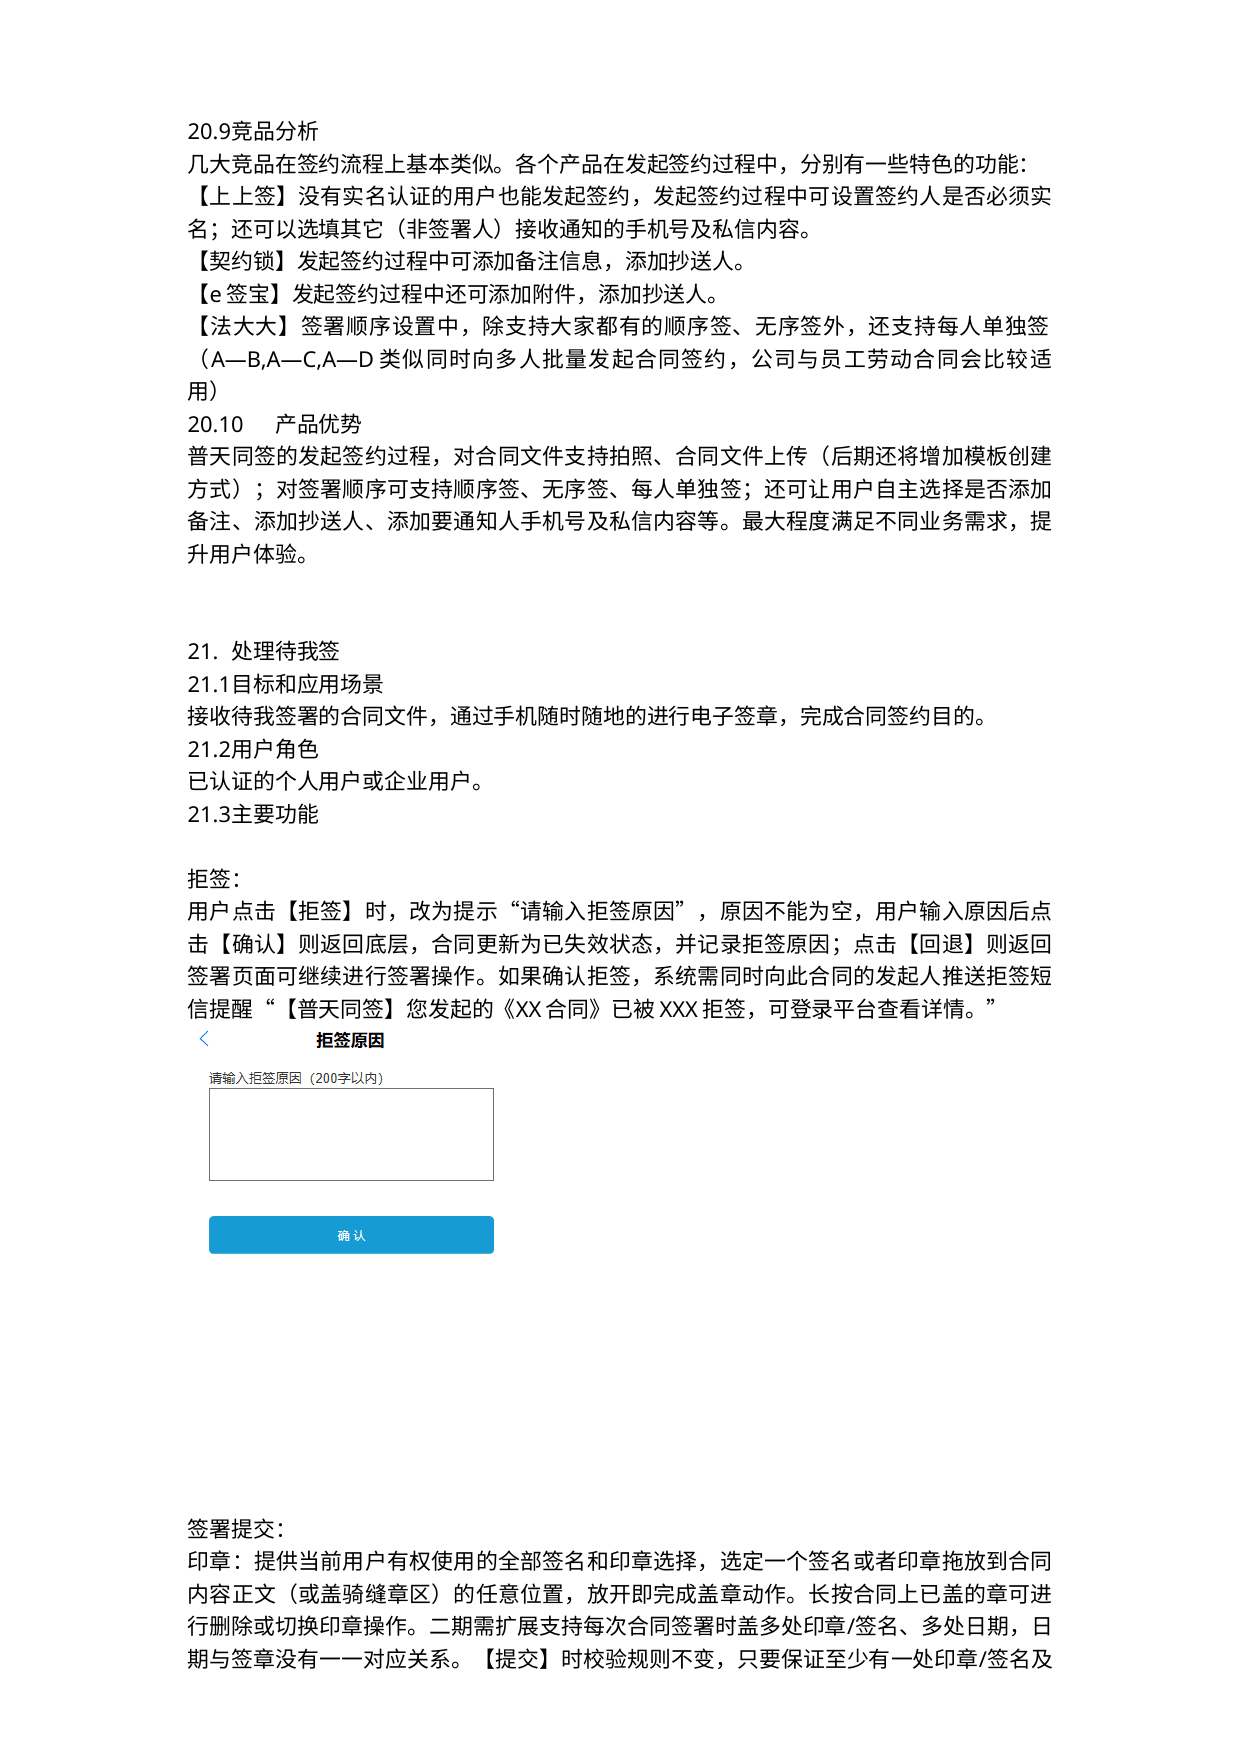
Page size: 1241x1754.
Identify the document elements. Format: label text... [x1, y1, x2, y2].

text 20.9 竞品分析 [187, 114, 1053, 146]
text 【法大大】签署顺序设置中，除支持大家都有的顺序签、无序签外，还支持每人单独签（A—B,A—C,A—D类似同时向多人批量发起合同签约，公司与员工劳动合同会比较适用） [187, 309, 1053, 406]
text 21.1 目标和应用场景 [187, 666, 1053, 699]
text 接收待我签署的合同文件，通过手机随时随地的进行电子签章，完成合同签约目的。 [187, 699, 1053, 731]
picture [187, 1023, 505, 1464]
text 【契约锁】发起签约过程中可添加备注信息，添加抄送人。 [187, 244, 1053, 276]
text 已认证的个人用户或企业用户。 [187, 764, 1053, 796]
text 【上上签】没有实名认证的用户也能发起签约，发起签约过程中可设置签约人是否必须实名；还可以选填其它（非签署人）接收通知的手机号及私信内容。 [187, 179, 1053, 244]
text 【e签宝】发起签约过程中还可添加附件，添加抄送人。 [187, 276, 1053, 309]
text 用户点击【拒签】时，改为提示“请输入拒签原因”，原因不能为空，用户输入原因后点击【确认】则返回底层，合同更新为已失效状态，并记录拒签原因；点击【回退】则返回签署页面可继续进行签署操作。如果确认拒签，系统需同时向此合同的发起人推送拒签短信提醒“【普天同签】您发起的《XX合同》已被XXX拒签，可登录平台查看详情。” [187, 894, 1053, 1024]
text 几大竞品在签约流程上基本类似。各个产品在发起签约过程中，分别有一些特色的功能： [187, 146, 1053, 179]
text 20.10 产品优势 [187, 406, 1053, 439]
text 21.2 用户角色 [187, 731, 1053, 764]
text 拒签： [187, 861, 1053, 894]
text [187, 1544, 1053, 1674]
text 21.3 主要功能 [187, 796, 1053, 829]
text 普天同签的发起签约过程，对合同文件支持拍照、合同文件上传（后期还将增加模板创建方式）；对签署顺序可支持顺序签、无序签、每人单独签；还可让用户自主选择是否添加备注、添加抄送人、添加要通知人手机号及私信内容等。最大程度满足不同业务需求，提升用户体验。 [187, 439, 1053, 569]
text 签署提交： [187, 1511, 1053, 1544]
text 21. 处理待我签 [187, 634, 1053, 666]
